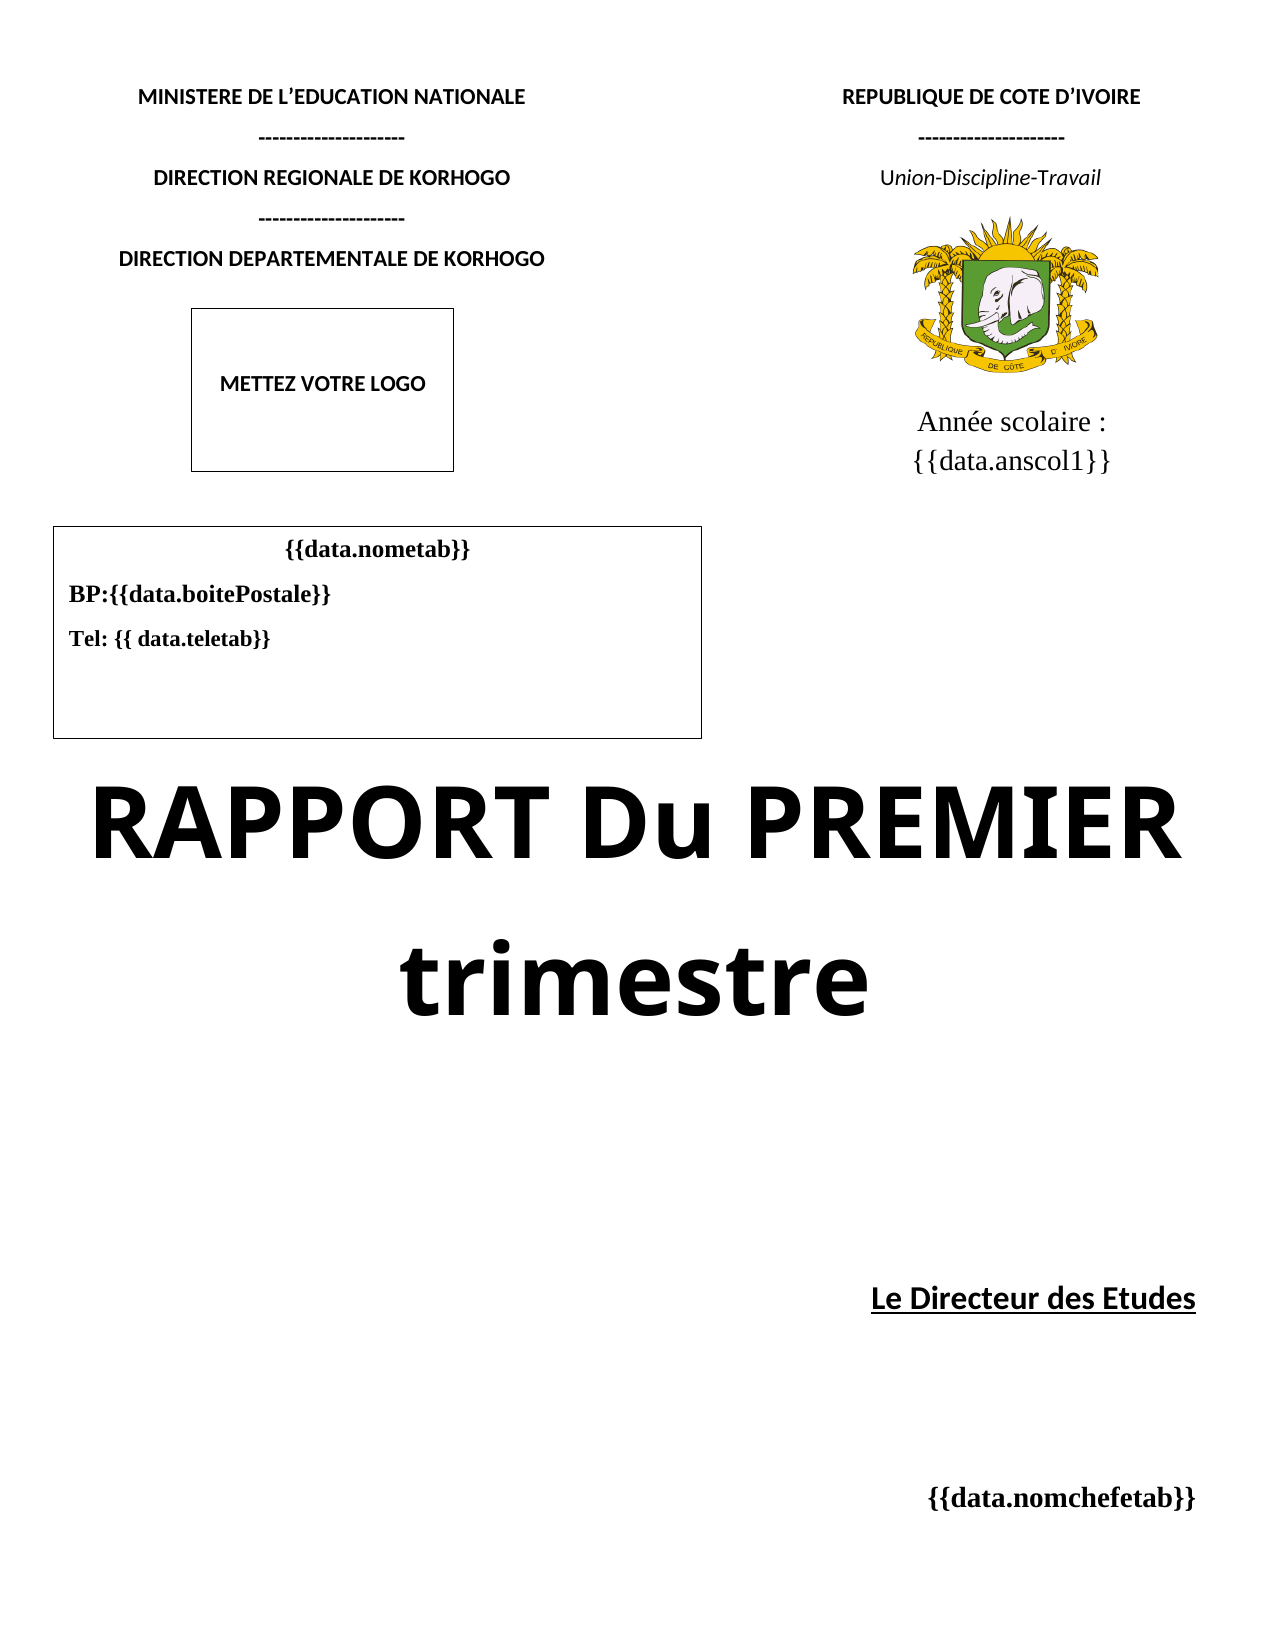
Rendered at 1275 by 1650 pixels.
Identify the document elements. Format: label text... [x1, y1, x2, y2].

text RAPPORT Du PREMIER [74, 752, 1196, 888]
picture [912, 215, 1099, 373]
text Le Directeur des Etudes [74, 1277, 1196, 1318]
text {{data.nomchefetab}} [74, 1480, 1196, 1513]
text trimestre [74, 908, 1196, 1044]
